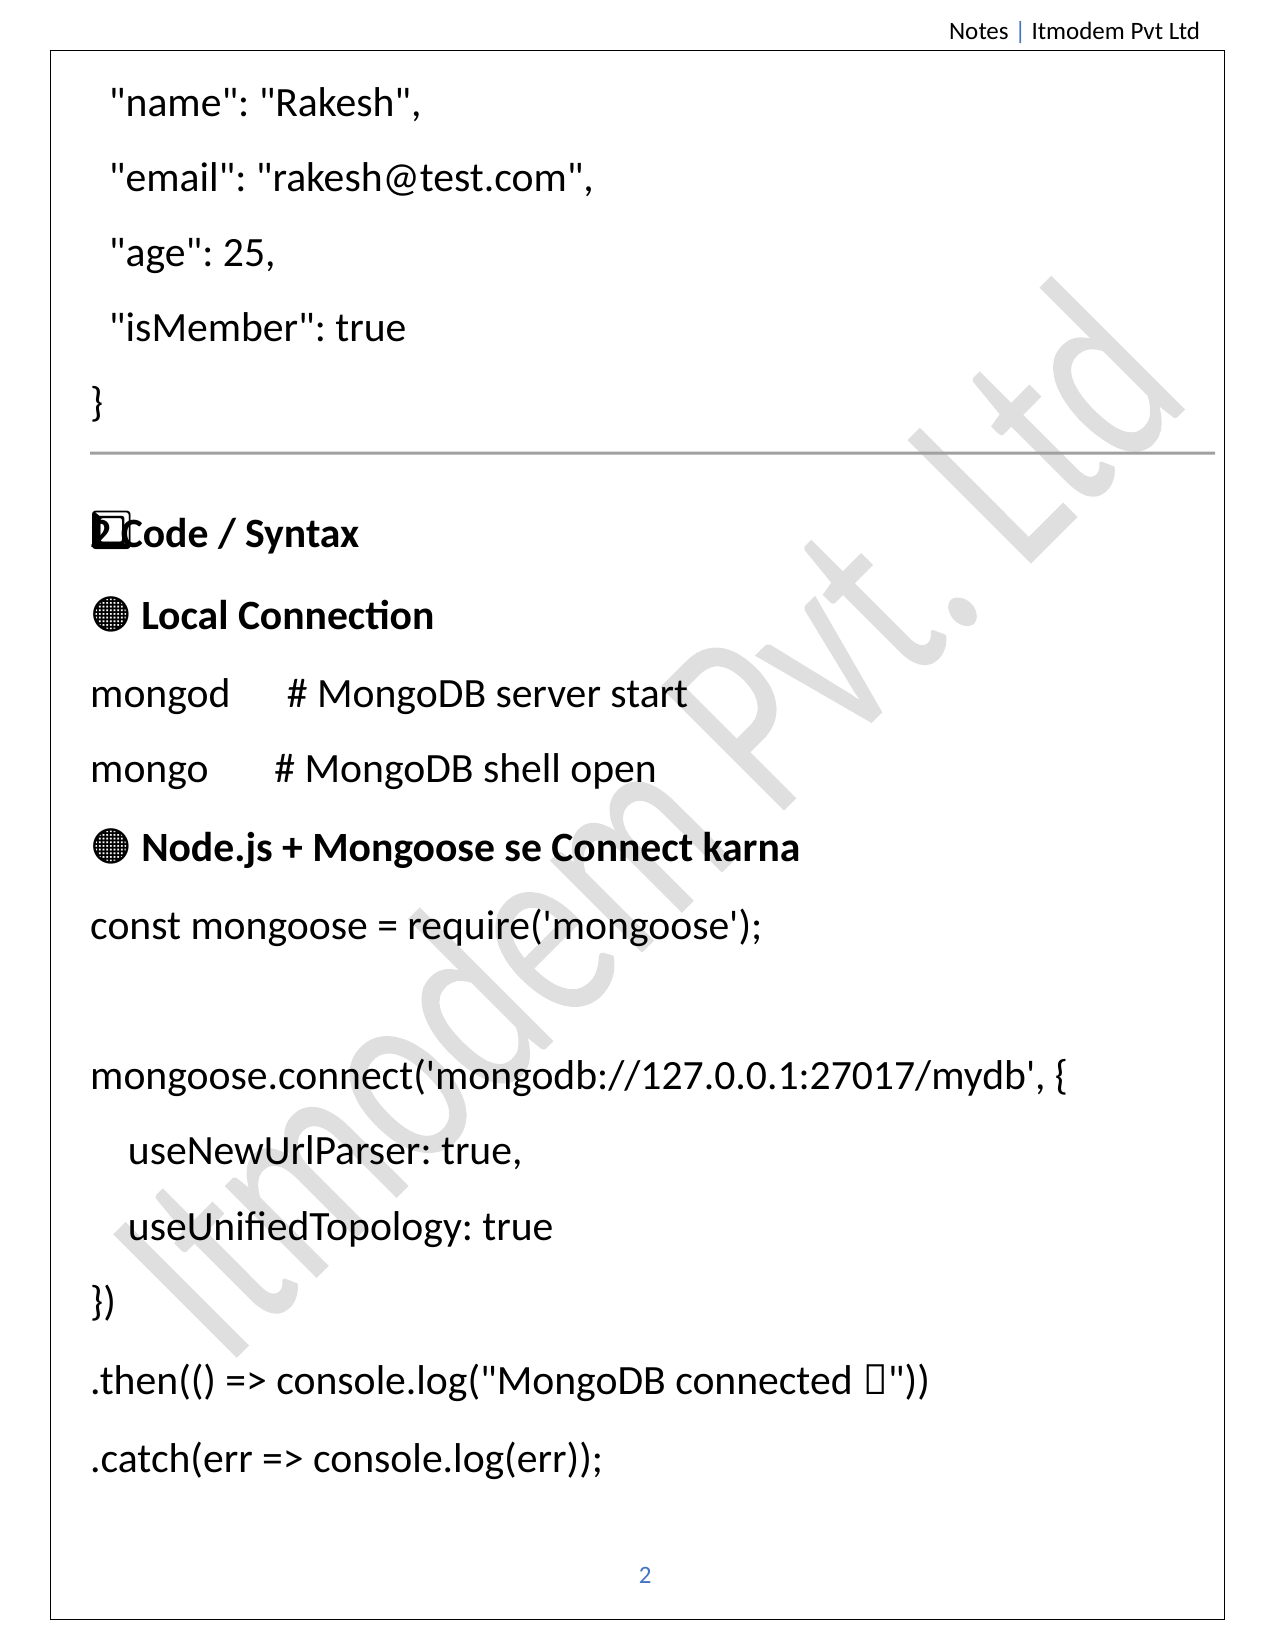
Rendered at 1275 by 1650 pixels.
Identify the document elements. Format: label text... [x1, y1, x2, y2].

text mongo # MongoDB shell open [90, 742, 1200, 793]
text }) [90, 1274, 1200, 1325]
text 🟠 Local Connection [90, 585, 1200, 642]
text "name": "Rakesh", [90, 76, 1200, 127]
text mongoose.connect('mongodb://127.0.0.1:27017/mydb', { [90, 1049, 1200, 1100]
text const mongoose = require('mongoose'); [90, 899, 1200, 950]
text "email": "rakesh@test.com", [90, 151, 1200, 202]
text "age": 25, [90, 226, 1200, 277]
text useUnifiedTopology: true [90, 1199, 1200, 1250]
text .then(() => console.log("MongoDB connected ✅")) [90, 1350, 1200, 1406]
text } [90, 376, 1200, 427]
text useNewUrlParser: true, [90, 1124, 1200, 1175]
text .catch(err => console.log(err)); [90, 1432, 1200, 1482]
text "isMember": true [90, 301, 1200, 352]
text mongod # MongoDB server start [90, 667, 1200, 718]
text 🟠 Node.js + Mongoose se Connect karna [90, 817, 1200, 874]
text 2️⃣ Code / Syntax [90, 503, 1200, 560]
